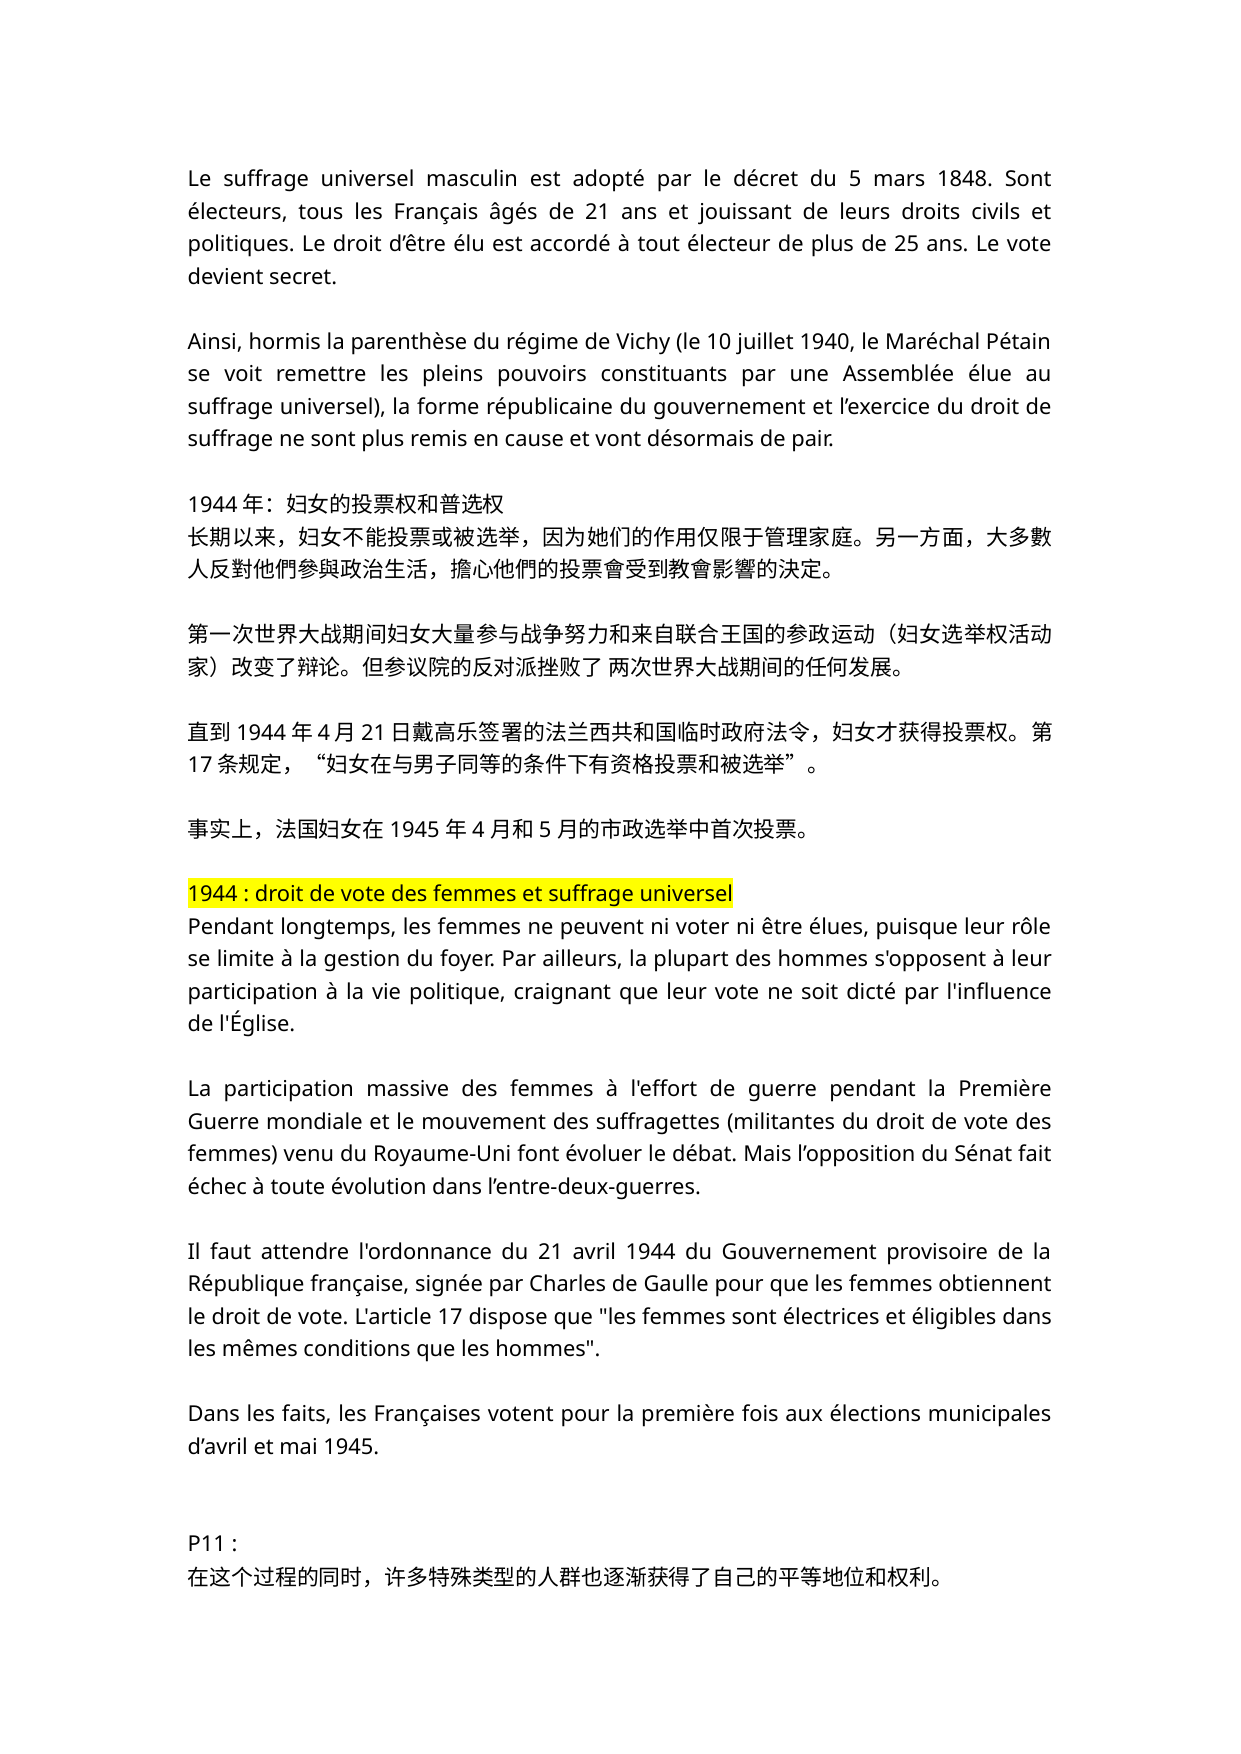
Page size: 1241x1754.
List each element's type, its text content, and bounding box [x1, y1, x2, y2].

text Dans les faits, les Françaises votent pour la première fois aux élections municipales d’avril et mai 1945. [187, 1397, 1053, 1462]
text Il faut attendre l'ordonnance du 21 avril 1944 du Gouvernement provisoire de la République française, signée par Charles de Gaulle pour que les femmes obtiennent le droit de vote. L'article 17 dispose que "les femmes sont électrices et éligibles dans les mêmes conditions que les hommes". [187, 1234, 1053, 1364]
text 1944年：妇女的投票权和普选权 [187, 487, 1053, 519]
text P11 : [187, 1527, 1053, 1559]
text La participation massive des femmes à l'effort de guerre pendant la Première Guerre mondiale et le mouvement des suffragettes (militantes du droit de vote des femmes) venu du Royaume-Uni font évoluer le débat. Mais l’opposition du Sénat fait échec à toute évolution dans l’entre-deux-guerres. [187, 1072, 1053, 1202]
text Pendant longtemps, les femmes ne peuvent ni voter ni être élues, puisque leur rôle se limite à la gestion du foyer. Par ailleurs, la plupart des hommes s'opposent à leur participation à la vie politique, craignant que leur vote ne soit dicté par l'influence de l'Église. [187, 909, 1053, 1039]
text 第一次世界大战期间妇女大量参与战争努力和来自联合王国的参政运动（妇女选举权活动家）改变了辩论。但参议院的反对派挫败了 两次世界大战期间的任何发展。 [187, 617, 1053, 682]
text 长期以来，妇女不能投票或被选举，因为她们的作用仅限于管理家庭。另一方面，大多數人反對他們參與政治生活，擔心他們的投票會受到教會影響的決定。 [187, 519, 1053, 584]
text 事实上，法国妇女在 1945 年 4 月和 5 月的市政选举中首次投票。 [187, 812, 1053, 844]
text Ainsi, hormis la parenthèse du régime de Vichy (le 10 juillet 1940, le Maréchal Pétain se voit remettre les pleins pouvoirs constituants par une Assemblée élue au suffrage universel), la forme républicaine du gouvernement et l’exercice du droit de suffrage ne sont plus remis en cause et vont désormais de pair. [187, 324, 1053, 454]
text 直到1944年4月21日戴高乐签署的法兰西共和国临时政府法令，妇女才获得投票权。第17条规定，“妇女在与男子同等的条件下有资格投票和被选举”。 [187, 714, 1053, 779]
text Le suffrage universel masculin est adopté par le décret du 5 mars 1848. Sont électeurs, tous les Français âgés de 21 ans et jouissant de leurs droits civils et politiques. Le droit d’être élu est accordé à tout électeur de plus de 25 ans. Le vote devient secret. [187, 162, 1053, 292]
text 1944 : droit de vote des femmes et suffrage universel [187, 877, 1053, 909]
text 在这个过程的同时，许多特殊类型的人群也逐渐获得了自己的平等地位和权利。 [187, 1559, 1053, 1592]
